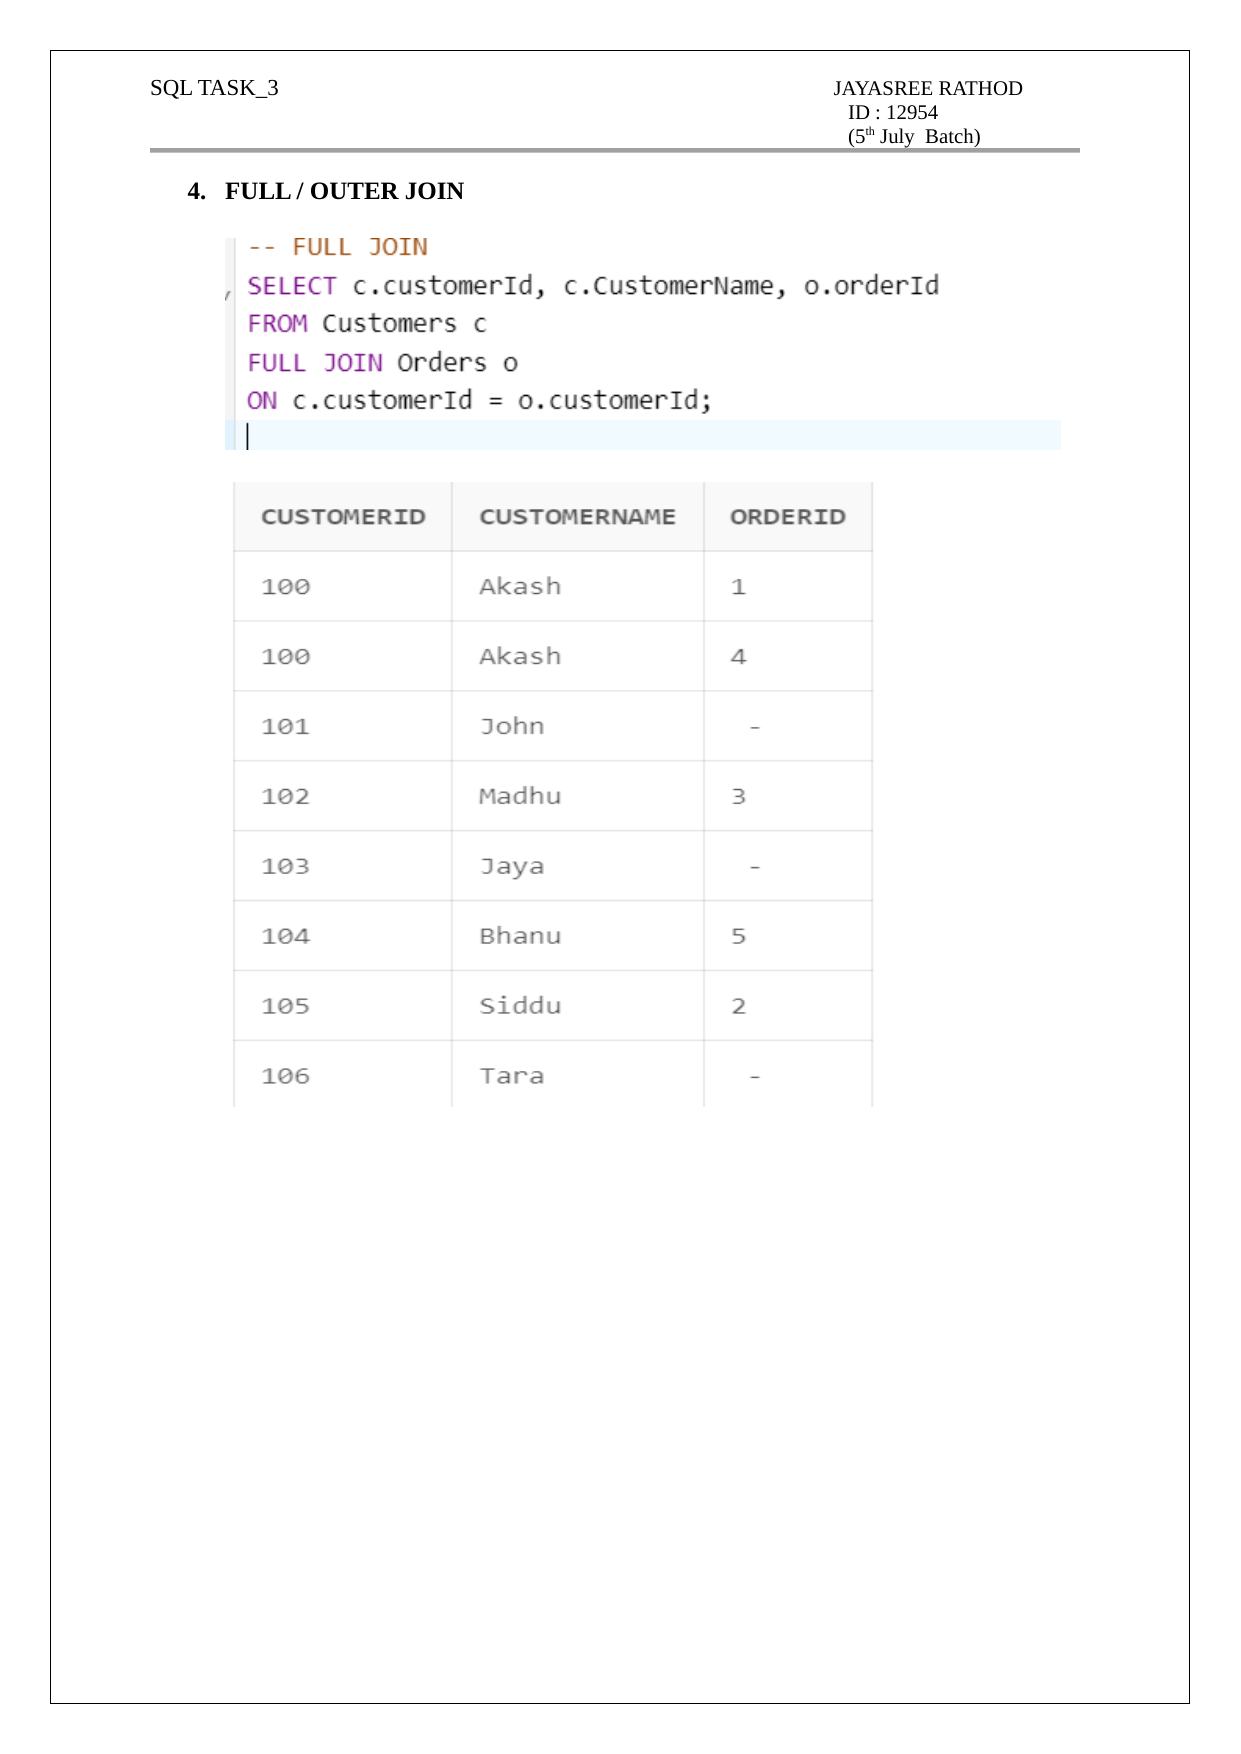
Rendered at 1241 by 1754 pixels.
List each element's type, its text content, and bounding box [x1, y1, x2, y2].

picture [225, 238, 1062, 450]
picture [225, 482, 961, 1107]
list FULL / OUTER JOIN [187, 176, 1090, 205]
